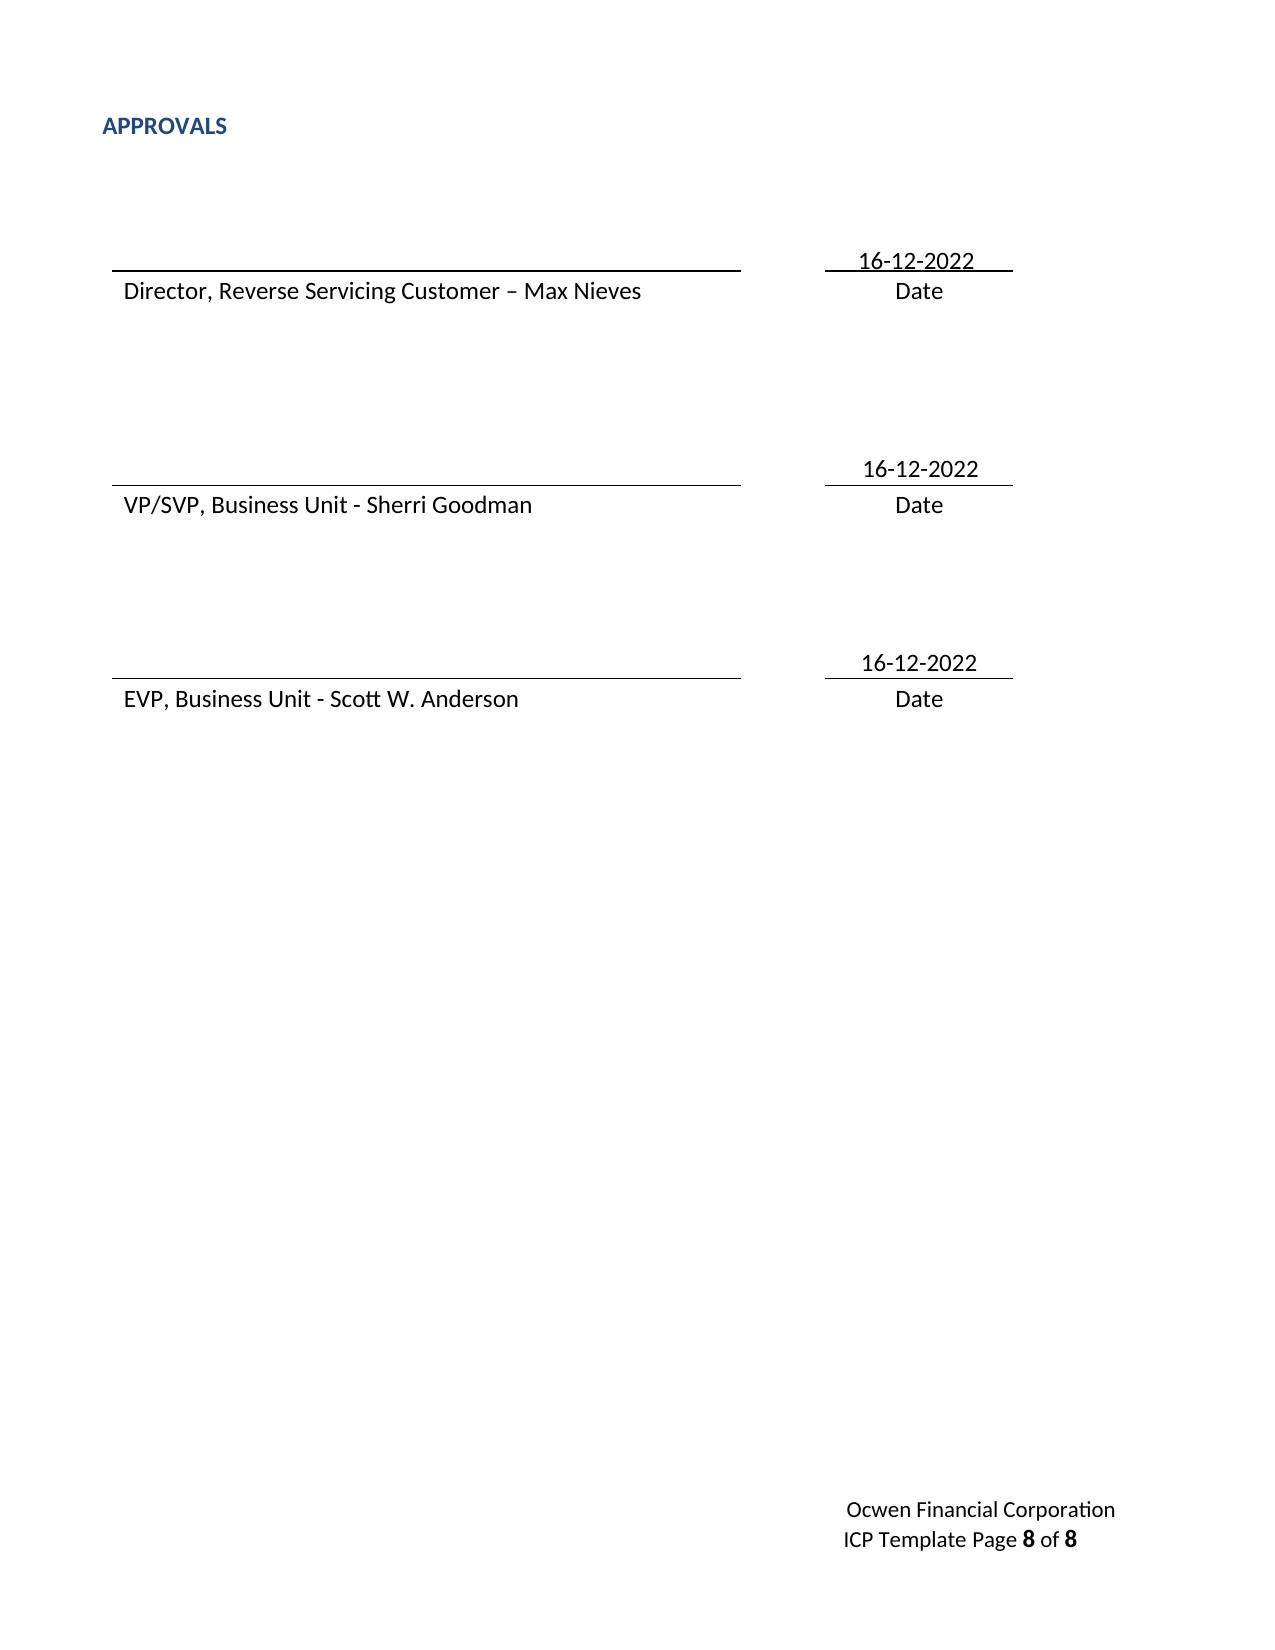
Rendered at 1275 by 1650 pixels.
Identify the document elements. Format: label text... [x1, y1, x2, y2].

text EVP, Business Unit - Scott W. Anderson Date [124, 683, 1167, 713]
text APPROVALS [102, 110, 1167, 141]
text 16-12-2022 [177, 246, 1167, 275]
text 16-12-2022 [102, 655, 1167, 676]
text Director, Reverse Servicing Customer – Max Nieves Date [124, 275, 1167, 305]
text VP/SVP, Business Unit - Sherri Goodman Date [124, 489, 1167, 520]
text 16-12-2022 [102, 461, 1167, 482]
